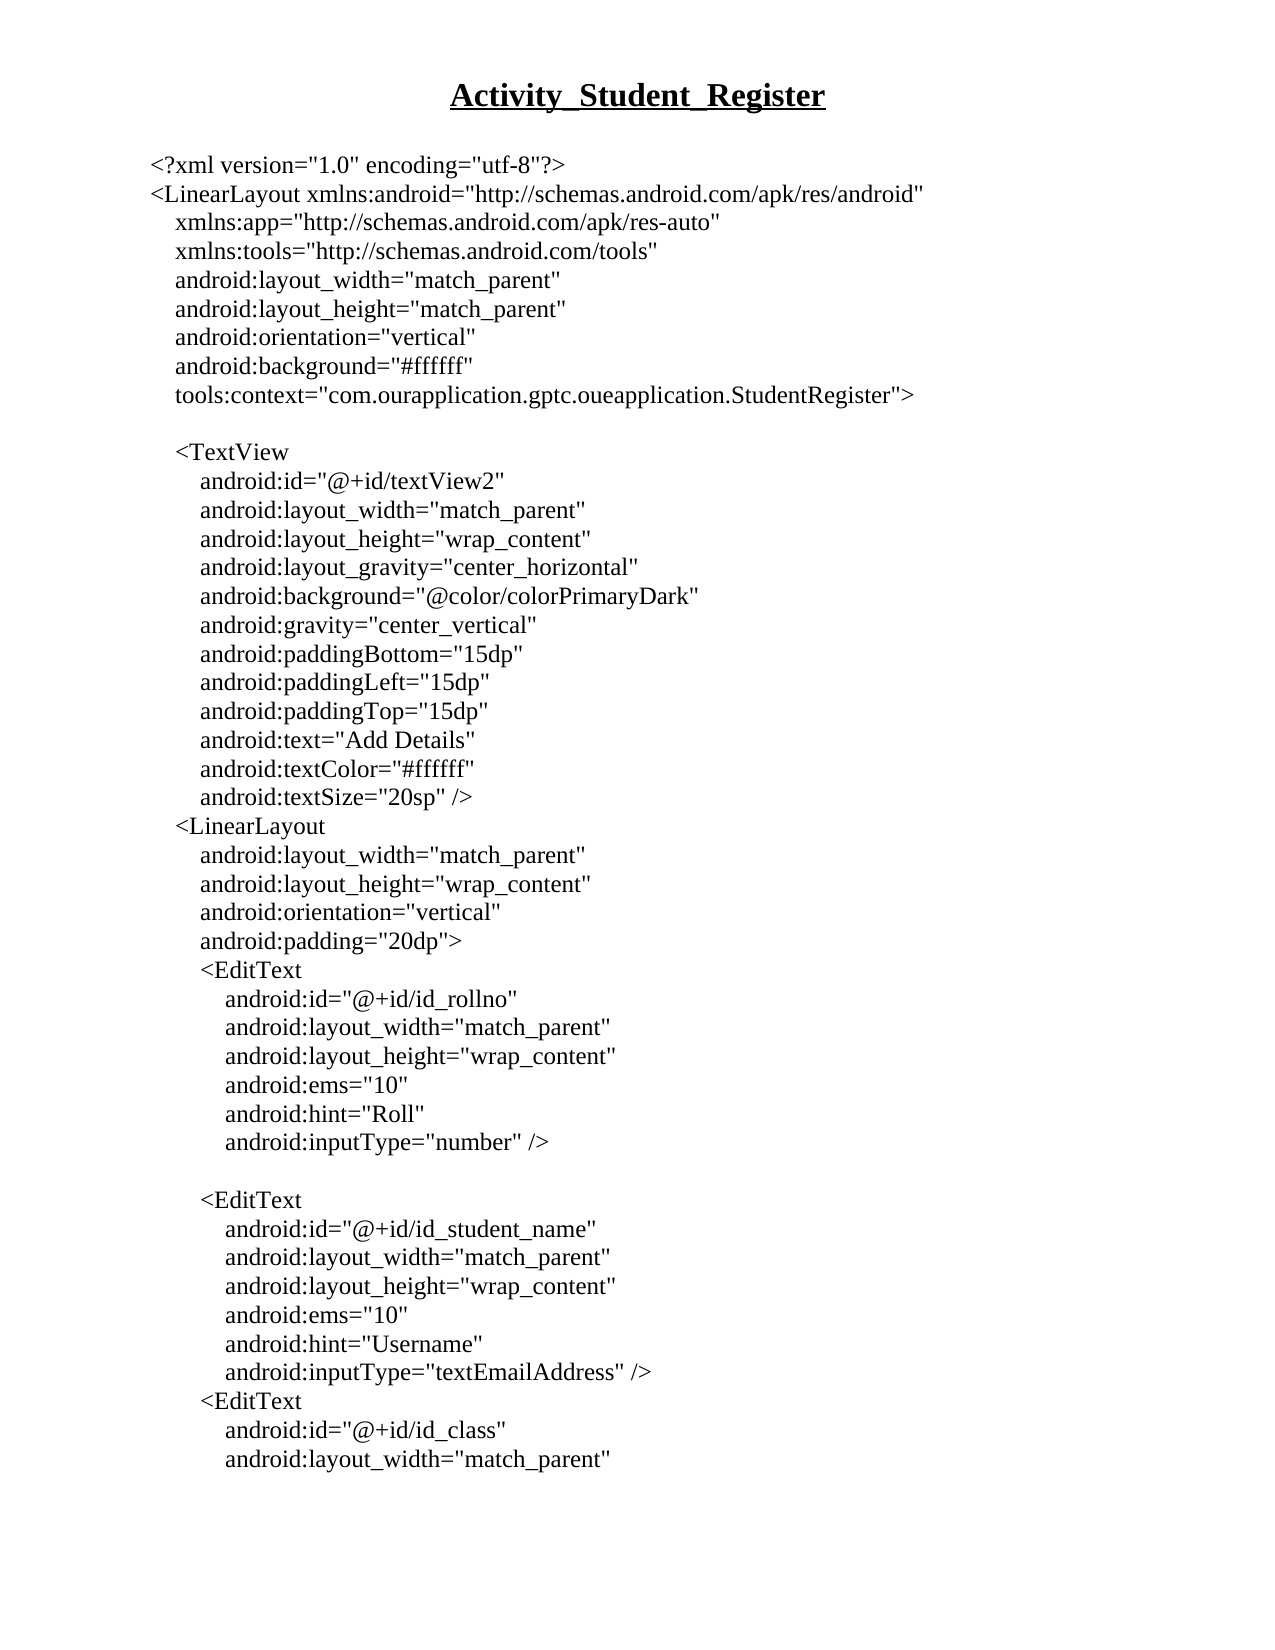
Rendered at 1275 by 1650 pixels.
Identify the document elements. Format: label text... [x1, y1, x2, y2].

text android:layout_width="match_parent" [150, 1012, 1125, 1041]
text android:ems="10" [150, 1300, 1125, 1329]
text android:inputType="textEmailAddress" /> [150, 1357, 1125, 1386]
text android:layout_height="wrap_content" [150, 1271, 1125, 1300]
text <TextView [150, 437, 1125, 466]
text <EditText [150, 1185, 1125, 1214]
text tools:context="com.ourapplication.gptc.oueapplication.StudentRegister"> [150, 380, 1125, 409]
text android:orientation="vertical" [150, 322, 1125, 351]
text android:textColor="#ffffff" [150, 754, 1125, 782]
text android:layout_height="wrap_content" [150, 869, 1125, 897]
text android:padding="20dp"> [150, 926, 1125, 955]
text xmlns:app="http://schemas.android.com/apk/res-auto" [150, 207, 1125, 236]
text android:ems="10" [150, 1070, 1125, 1099]
text android:layout_width="match_parent" [150, 1242, 1125, 1271]
text android:layout_height="wrap_content" [150, 1041, 1125, 1070]
text android:id="@+id/textView2" [150, 466, 1125, 495]
text android:id="@+id/id_student_name" [150, 1214, 1125, 1242]
text android:orientation="vertical" [150, 897, 1125, 926]
text android:hint="Username" [150, 1329, 1125, 1357]
text android:layout_height="wrap_content" [150, 524, 1125, 552]
text android:background="@color/colorPrimaryDark" [150, 581, 1125, 610]
text android:background="#ffffff" [150, 351, 1125, 380]
text android:text="Add Details" [150, 725, 1125, 754]
text android:layout_gravity="center_horizontal" [150, 552, 1125, 581]
text <LinearLayout xmlns:android="http://schemas.android.com/apk/res/android" [150, 179, 1125, 207]
text android:paddingLeft="15dp" [150, 667, 1125, 696]
text android:id="@+id/id_rollno" [150, 984, 1125, 1012]
text android:layout_height="match_parent" [150, 294, 1125, 322]
text android:layout_width="match_parent" [150, 265, 1125, 294]
text android:layout_width="match_parent" [150, 495, 1125, 524]
text android:inputType="number" /> [150, 1127, 1125, 1156]
text android:layout_width="match_parent" [150, 1444, 1125, 1472]
text xmlns:tools="http://schemas.android.com/tools" [150, 236, 1125, 265]
text <LinearLayout [150, 811, 1125, 840]
text android:gravity="center_vertical" [150, 610, 1125, 639]
text android:layout_width="match_parent" [150, 840, 1125, 869]
text <?xml version="1.0" encoding="utf-8"?> [150, 150, 1125, 179]
text android:textSize="20sp" /> [150, 782, 1125, 811]
text <EditText [150, 955, 1125, 984]
text android:paddingBottom="15dp" [150, 639, 1125, 667]
text <EditText [150, 1386, 1125, 1415]
text android:paddingTop="15dp" [150, 696, 1125, 725]
text android:id="@+id/id_class" [150, 1415, 1125, 1444]
text android:hint="Roll" [150, 1099, 1125, 1127]
